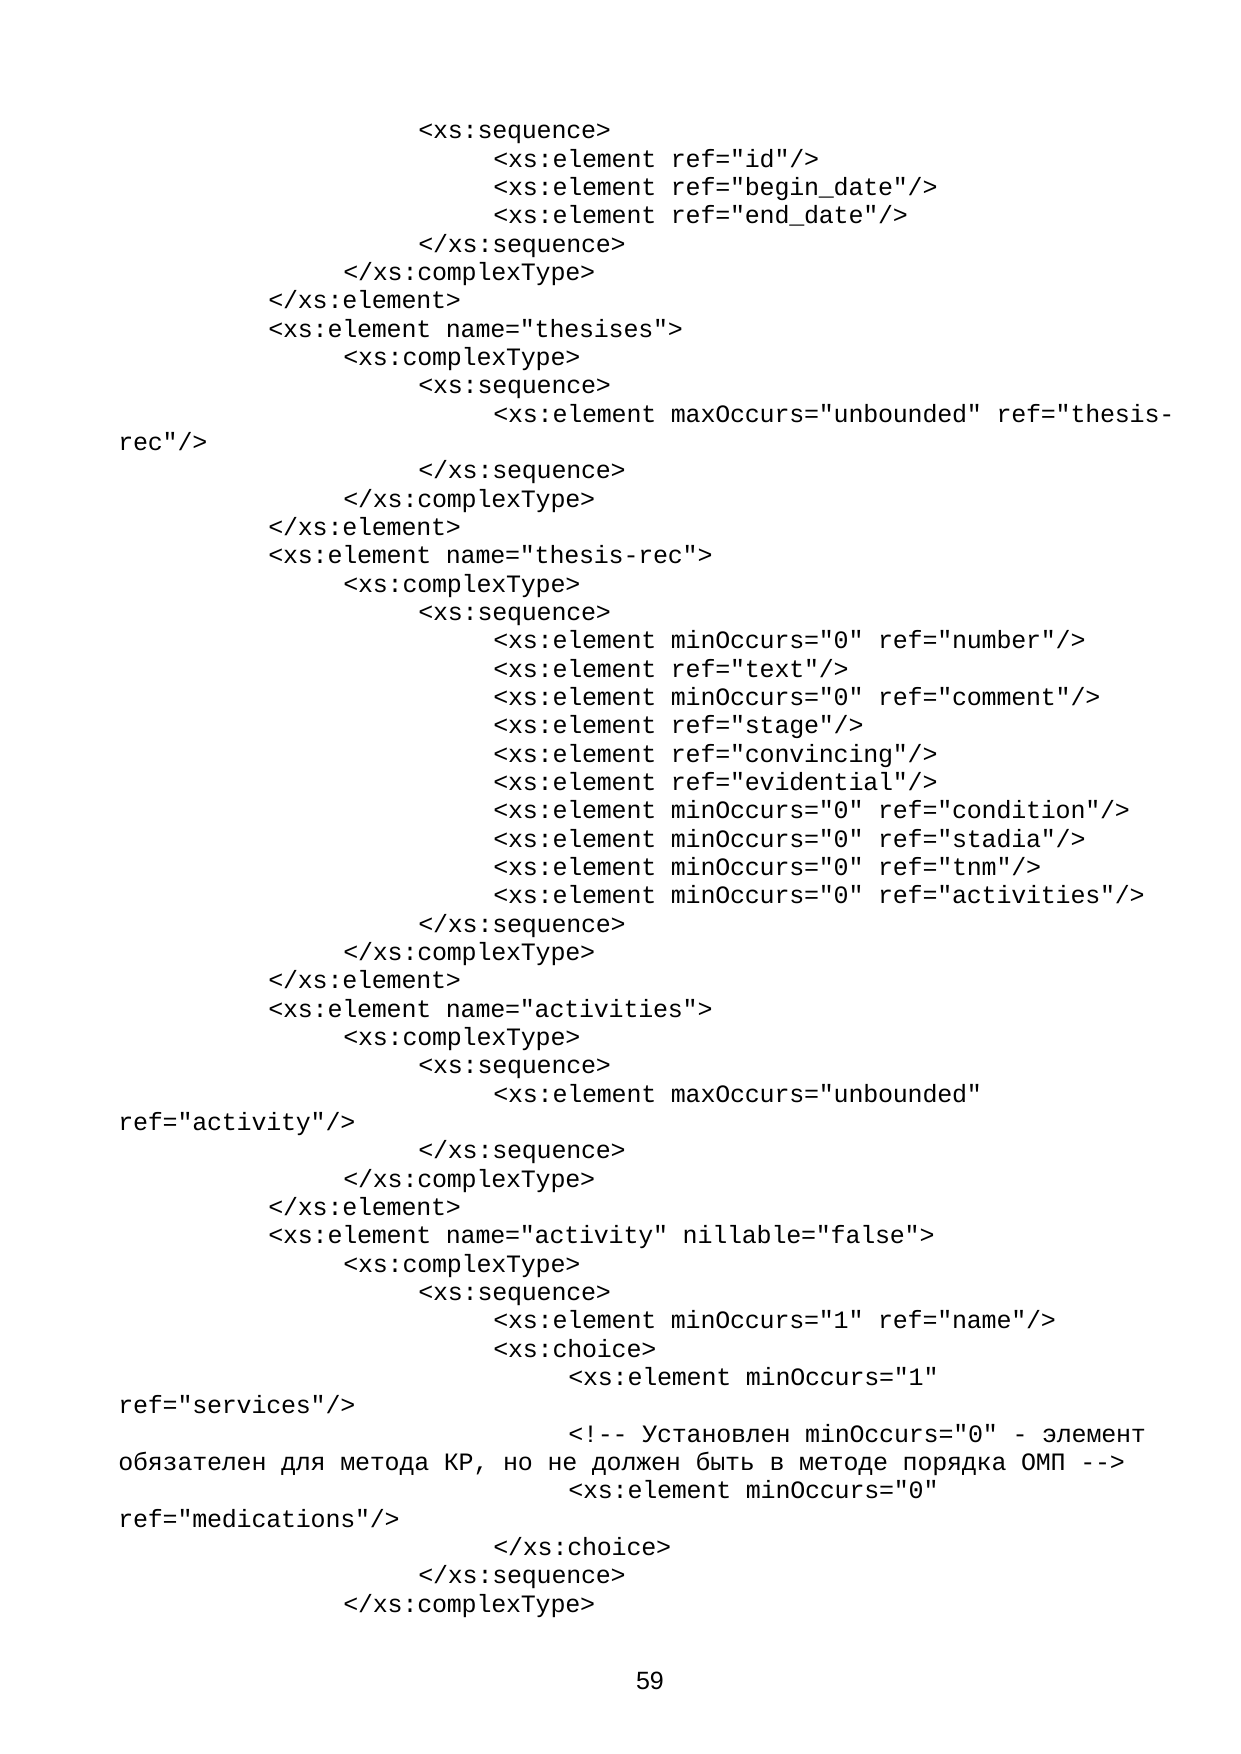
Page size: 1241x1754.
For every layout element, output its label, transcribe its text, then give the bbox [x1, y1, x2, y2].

text <xs:element name="activities"> [118, 996, 1181, 1025]
text <xs:element minOccurs="0" ref="activities"/> [118, 883, 1181, 911]
text </xs:element> [118, 968, 1181, 996]
text <xs:element maxOccurs="unbounded" ref="activity"/> [118, 1081, 1181, 1138]
text <xs:element ref="text"/> [118, 656, 1181, 685]
text <xs:element name="thesis-rec"> [118, 543, 1181, 571]
text <xs:element minOccurs="0" ref="comment"/> [118, 685, 1181, 713]
text <xs:element ref="begin_date"/> [118, 175, 1181, 203]
text <xs:element minOccurs="1" ref="services"/> [118, 1365, 1181, 1421]
text </xs:sequence> [118, 458, 1181, 486]
text </xs:element> [118, 1195, 1181, 1223]
text </xs:element> [118, 288, 1181, 316]
text <xs:complexType> [118, 1251, 1181, 1280]
text <xs:element name="activity" nillable="false"> [118, 1223, 1181, 1251]
text <xs:element ref="stage"/> [118, 713, 1181, 741]
text <xs:element minOccurs="0" ref="stadia"/> [118, 826, 1181, 855]
text <xs:element minOccurs="0" ref="condition"/> [118, 798, 1181, 826]
text </xs:sequence> [118, 911, 1181, 940]
text </xs:sequence> [118, 231, 1181, 260]
text </xs:complexType> [118, 940, 1181, 968]
text <xs:sequence> [118, 600, 1181, 628]
text </xs:complexType> [118, 1591, 1181, 1620]
text <xs:element ref="convincing"/> [118, 741, 1181, 770]
text <!-- Установлен minOccurs="0" - элемент обязателен для метода КР, но не должен быть в методе порядка ОМП --> [118, 1421, 1181, 1478]
text <xs:element ref="evidential"/> [118, 770, 1181, 798]
text <xs:element ref="id"/> [118, 146, 1181, 175]
text <xs:sequence> [118, 373, 1181, 401]
text </xs:complexType> [118, 1166, 1181, 1195]
text <xs:element minOccurs="0" ref="medications"/> [118, 1478, 1181, 1535]
text <xs:element maxOccurs="unbounded" ref="thesis-rec"/> [118, 401, 1181, 458]
text <xs:sequence> [118, 1280, 1181, 1308]
text </xs:element> [118, 515, 1181, 543]
text </xs:sequence> [118, 1138, 1181, 1166]
text <xs:sequence> [118, 1053, 1181, 1081]
text </xs:complexType> [118, 260, 1181, 288]
text <xs:element minOccurs="0" ref="number"/> [118, 628, 1181, 656]
text </xs:sequence> [118, 1563, 1181, 1591]
text <xs:sequence> [118, 118, 1181, 146]
text <xs:complexType> [118, 571, 1181, 600]
text <xs:element minOccurs="0" ref="tnm"/> [118, 855, 1181, 883]
text <xs:element name="thesises"> [118, 316, 1181, 345]
text <xs:element minOccurs="1" ref="name"/> [118, 1308, 1181, 1336]
text <xs:complexType> [118, 1025, 1181, 1053]
text </xs:choice> [118, 1535, 1181, 1563]
text <xs:complexType> [118, 345, 1181, 373]
text </xs:complexType> [118, 486, 1181, 515]
text <xs:element ref="end_date"/> [118, 203, 1181, 231]
text <xs:choice> [118, 1336, 1181, 1365]
